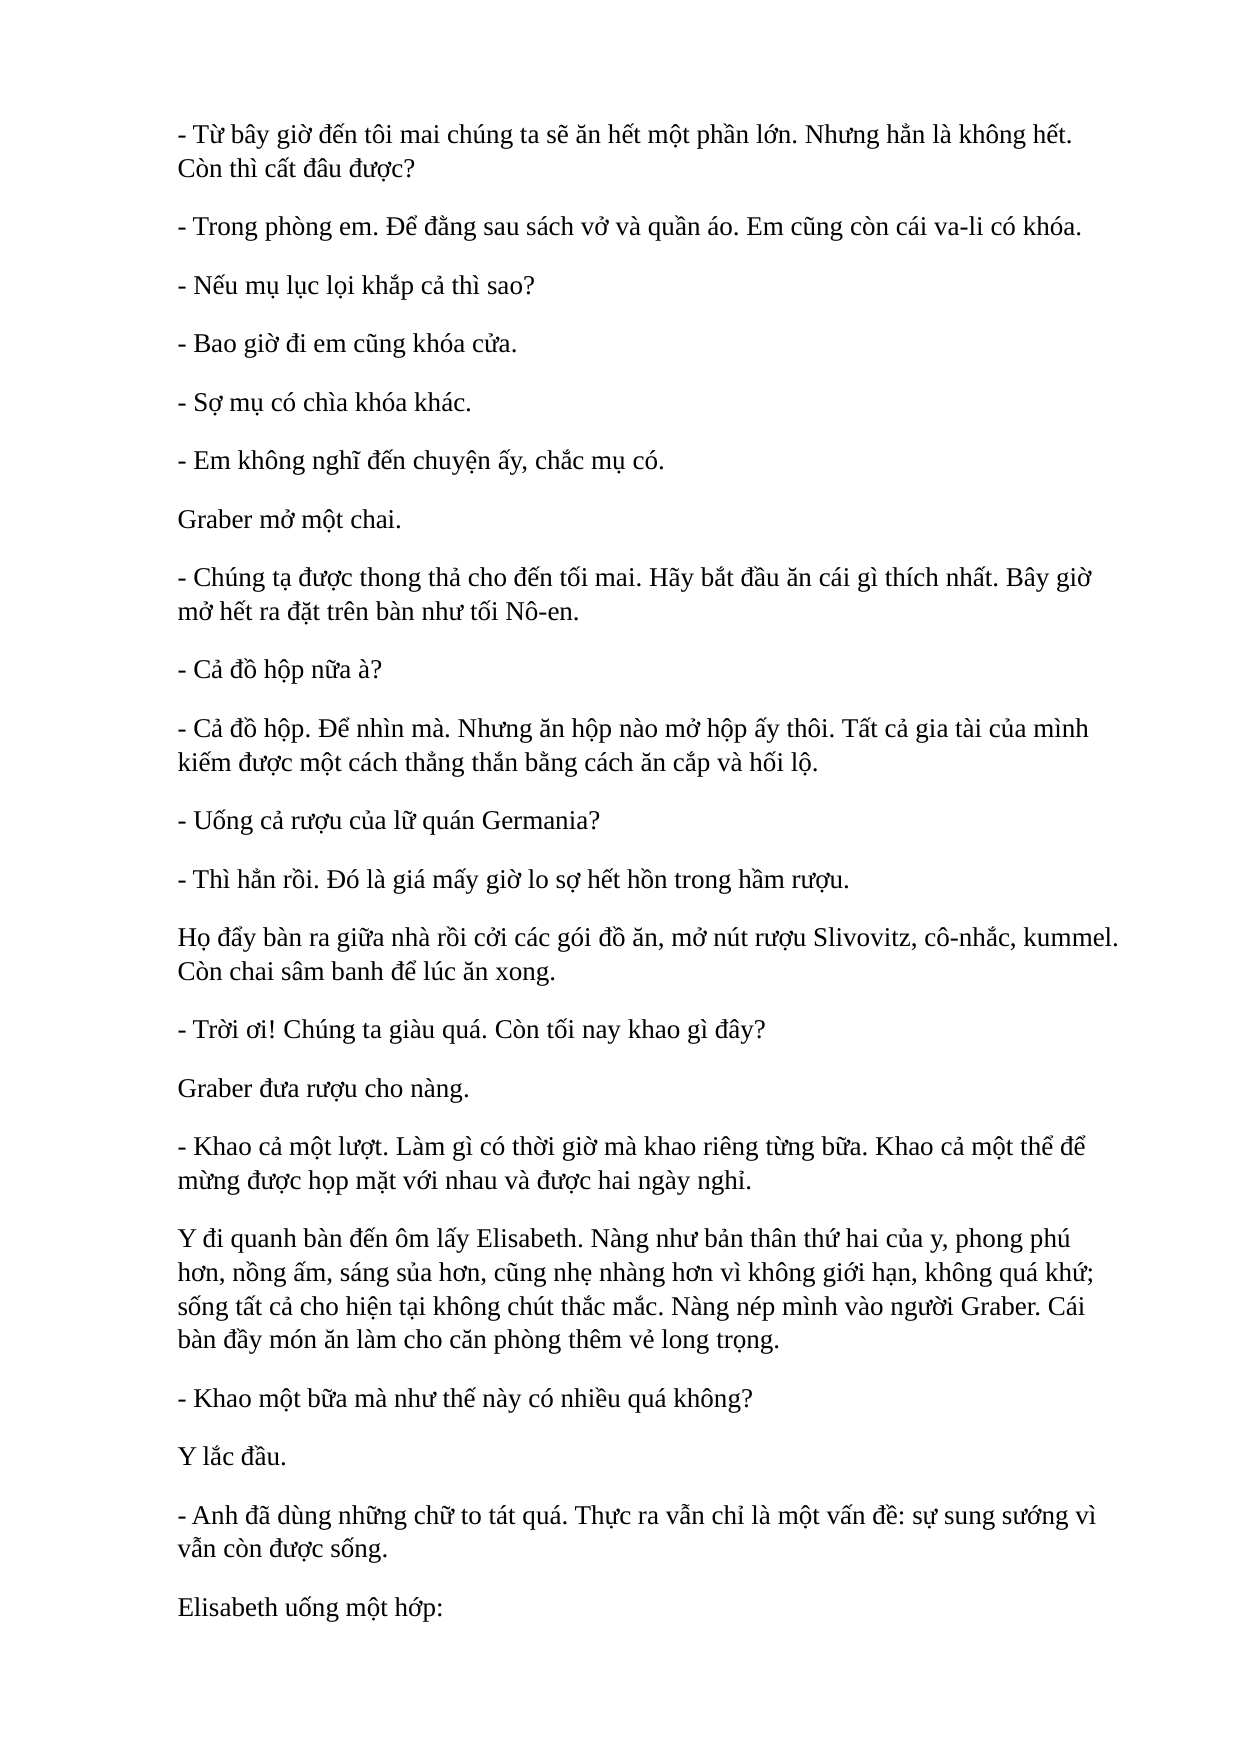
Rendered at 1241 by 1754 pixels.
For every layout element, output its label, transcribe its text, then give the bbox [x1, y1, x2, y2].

text - Chúng tạ được thong thả cho đến tối mai. Hãy bắt đầu ăn cái gì thích nhất. Bây giờ mở hết ra đặt trên bàn như tối Nô-en. [177, 561, 1122, 626]
text - Uống cả rượu của lữ quán Germania? [177, 804, 1122, 835]
text - Cả đồ hộp nữa à? [177, 653, 1122, 685]
text Graber đưa rượu cho nàng. [177, 1072, 1122, 1103]
text - Thì hẳn rồi. Đó là giá mấy giờ lo sợ hết hồn trong hầm rượu. [177, 863, 1122, 894]
text - Trong phòng em. Để đằng sau sách vở và quần áo. Em cũng còn cái va-li có khóa. [177, 210, 1122, 241]
text - Khao một bữa mà như thế này có nhiều quá không? [177, 1382, 1122, 1413]
text - Anh đã dùng những chữ to tát quá. Thực ra vẫn chỉ là một vấn đề: sự sung sướng vì vẫn còn được sống. [177, 1499, 1122, 1563]
text - Nếu mụ lục lọi khắp cả thì sao? [177, 269, 1122, 300]
text - Trời ơi! Chúng ta giàu quá. Còn tối nay khao gì đây? [177, 1013, 1122, 1044]
text Elisabeth uống một hớp: [177, 1591, 1122, 1622]
text - Bao giờ đi em cũng khóa cửa. [177, 327, 1122, 358]
text Graber mở một chai. [177, 503, 1122, 534]
text - Sợ mụ có chìa khóa khác. [177, 386, 1122, 417]
text Y lắc đầu. [177, 1440, 1122, 1471]
text - Khao cả một lượt. Làm gì có thời giờ mà khao riêng từng bữa. Khao cả một thể để mừng được họp mặt với nhau và được hai ngày nghỉ. [177, 1130, 1122, 1195]
text Họ đẩy bàn ra giữa nhà rồi cởi các gói đồ ăn, mở nút rượu Slivovitz, cô-nhắc, kummel. Còn chai sâm banh để lúc ăn xong. [177, 921, 1122, 986]
text - Từ bây giờ đến tôi mai chúng ta sẽ ăn hết một phần lớn. Nhưng hẳn là không hết. Còn thì cất đâu được? [177, 118, 1122, 183]
text - Em không nghĩ đến chuyện ấy, chắc mụ có. [177, 444, 1122, 476]
text - Cả đồ hộp. Để nhìn mà. Nhưng ăn hộp nào mở hộp ấy thôi. Tất cả gia tài của mình kiếm được một cách thẳng thắn bằng cách ăn cắp và hối lộ. [177, 712, 1122, 777]
text Y đi quanh bàn đến ôm lấy Elisabeth. Nàng như bản thân thứ hai của y, phong phú hơn, nồng ấm, sáng sủa hơn, cũng nhẹ nhàng hơn vì không giới hạn, không quá khứ; sống tất cả cho hiện tại không chút thắc mắc. Nàng nép mình vào người Graber. Cái bàn đầy món ăn làm cho căn phòng thêm vẻ long trọng. [177, 1222, 1122, 1354]
